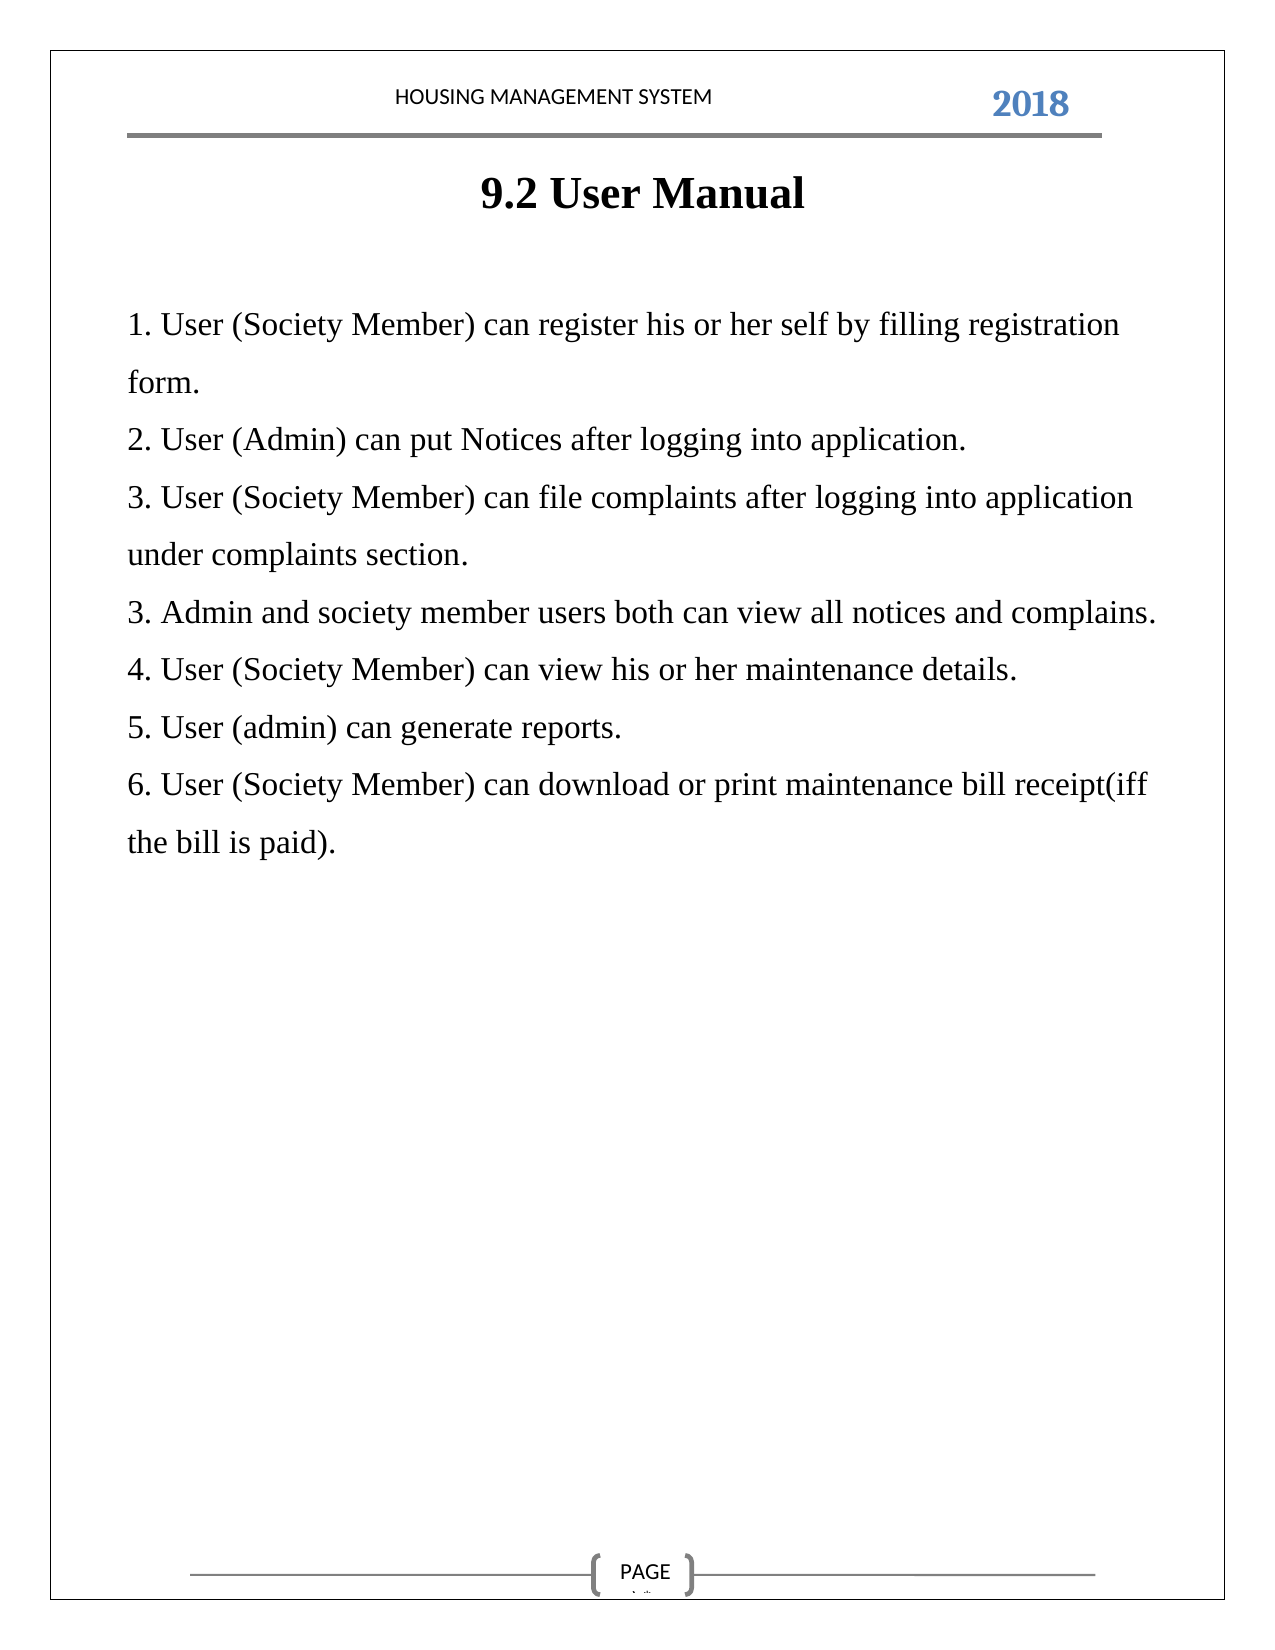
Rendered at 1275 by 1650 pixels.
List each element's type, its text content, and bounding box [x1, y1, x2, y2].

text 1. User (Society Member) can register his or her self by filling registration form. [127, 305, 1158, 401]
text 5. User (admin) can generate reports. [127, 707, 1158, 746]
text 4. User (Society Member) can view his or her maintenance details. [127, 650, 1158, 688]
text 3. Admin and society member users both can view all notices and complains. [127, 592, 1158, 631]
text 3. User (Society Member) can file complaints after logging into application under complaints section. [127, 477, 1158, 573]
list 9.2 User Manual [127, 166, 1158, 218]
text 6. User (Society Member) can download or print maintenance bill receipt(iff the bill is paid). [127, 765, 1158, 861]
text 2. User (Admin) can put Notices after logging into application. [127, 420, 1158, 458]
